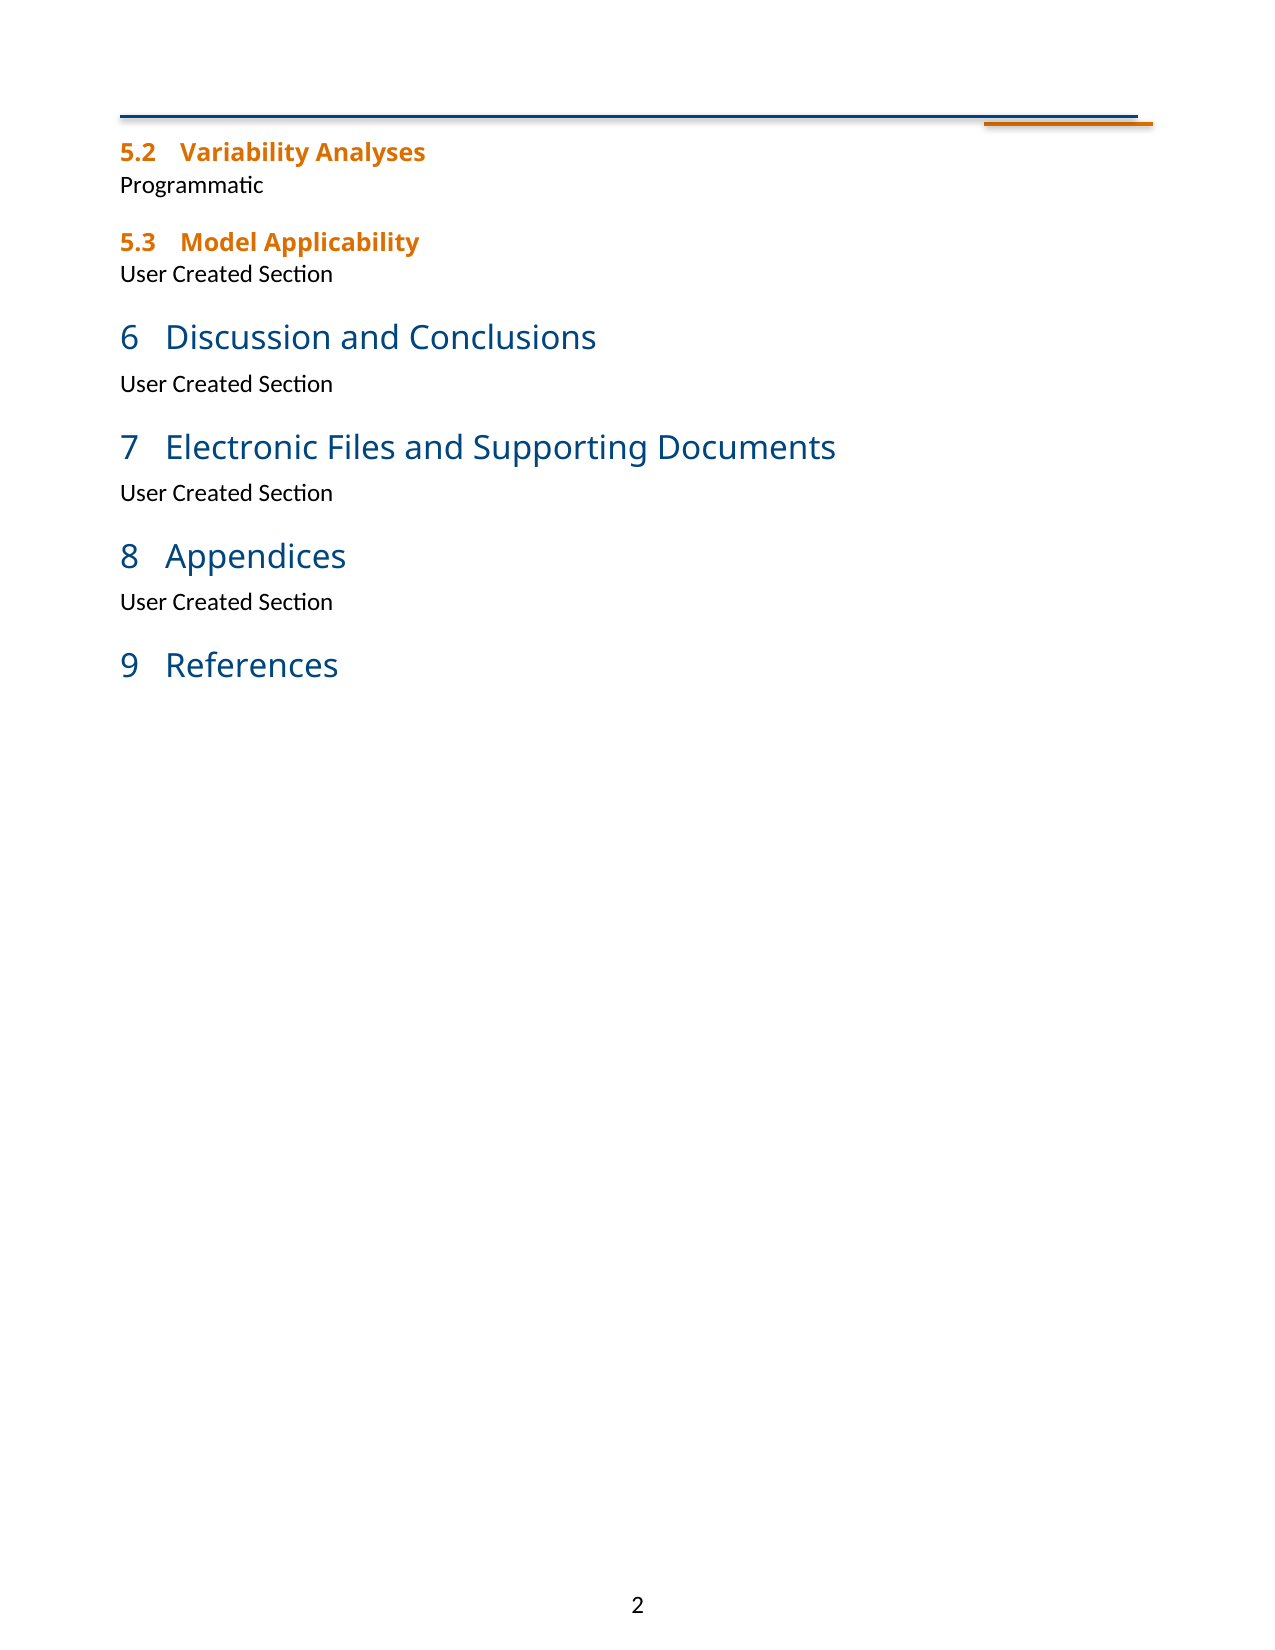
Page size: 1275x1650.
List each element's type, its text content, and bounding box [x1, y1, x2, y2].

text User Created Section [120, 259, 1155, 289]
subtitle Variability Analyses [120, 135, 1155, 169]
subtitle Appendices [120, 533, 1155, 578]
text User Created Section [120, 586, 1155, 617]
subtitle Discussion and Conclusions [120, 314, 1155, 359]
subtitle Model Applicability [120, 224, 1155, 259]
subtitle References [120, 642, 1155, 687]
text User Created Section [120, 368, 1155, 398]
text User Created Section [120, 477, 1155, 508]
subtitle Electronic Files and Supporting Documents [120, 423, 1155, 469]
text Programmatic [120, 169, 1155, 199]
